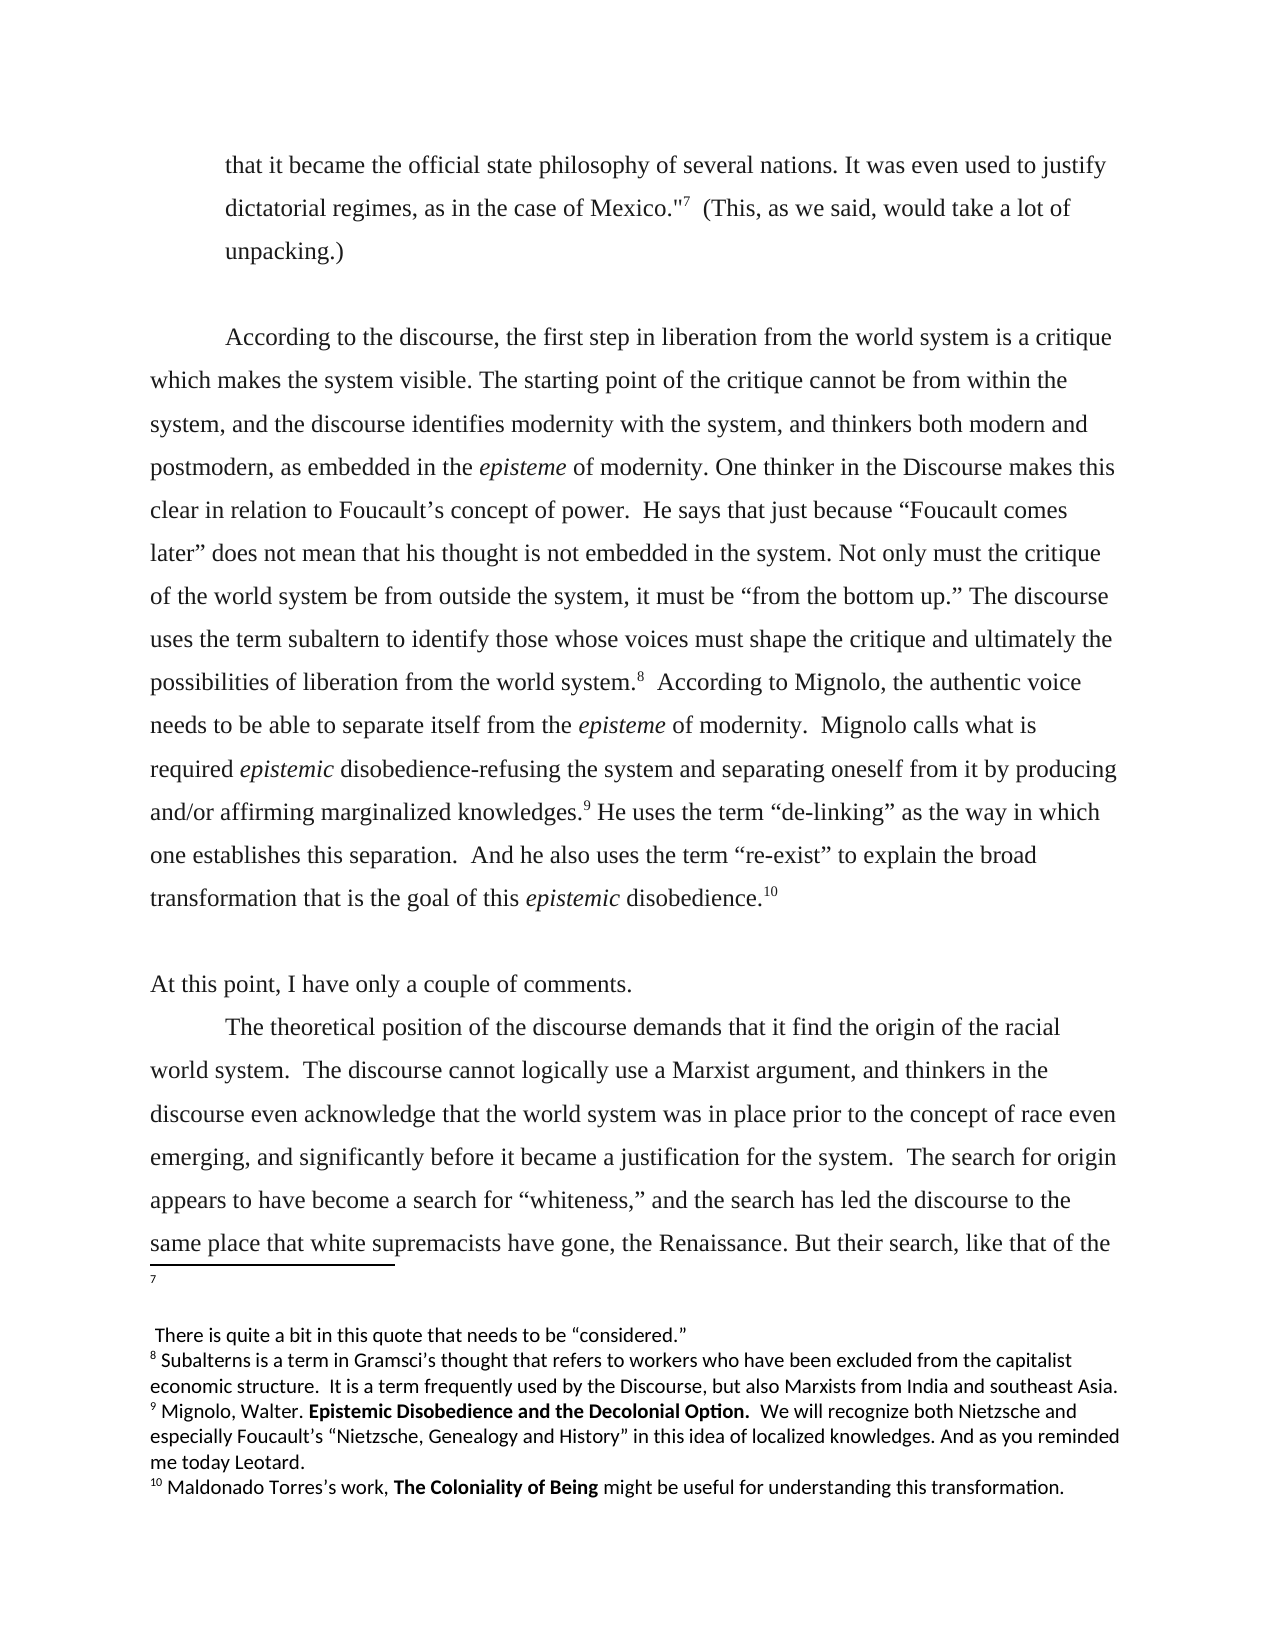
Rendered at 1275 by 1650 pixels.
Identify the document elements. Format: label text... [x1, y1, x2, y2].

text At this point, I have only a couple of comments. [150, 969, 1125, 998]
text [150, 150, 1125, 265]
text According to the discourse, the first step in liberation from the world system is a critique which makes the system visible. The starting point of the critique cannot be from within the system, and the discourse identifies modernity with the system, and thinkers both modern and postmodern, as embedded in the episteme of modernity. One thinker in the Discourse makes this clear in relation to Foucault’s concept of power. He says that just because “Foucault comes later” does not mean that his thought is not embedded in the system. Not only must the critique of the world system be from outside the system, it must be “from the bottom up.” The discourse uses the term subaltern to identify those whose voices must shape the critique and ultimately the possibilities of liberation from the world system. According to Mignolo, the authentic voice needs to be able to separate itself from the episteme of modernity. Mignolo calls what is required epistemic disobedience-refusing the system and separating oneself from it by producing and/or affirming marginalized knowledges. He uses the term “de-linking” as the way in which one establishes this separation. And he also uses the term “re-exist” to explain the broad transformation that is the goal of this epistemic disobedience. [150, 322, 1125, 912]
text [150, 1012, 1125, 1257]
